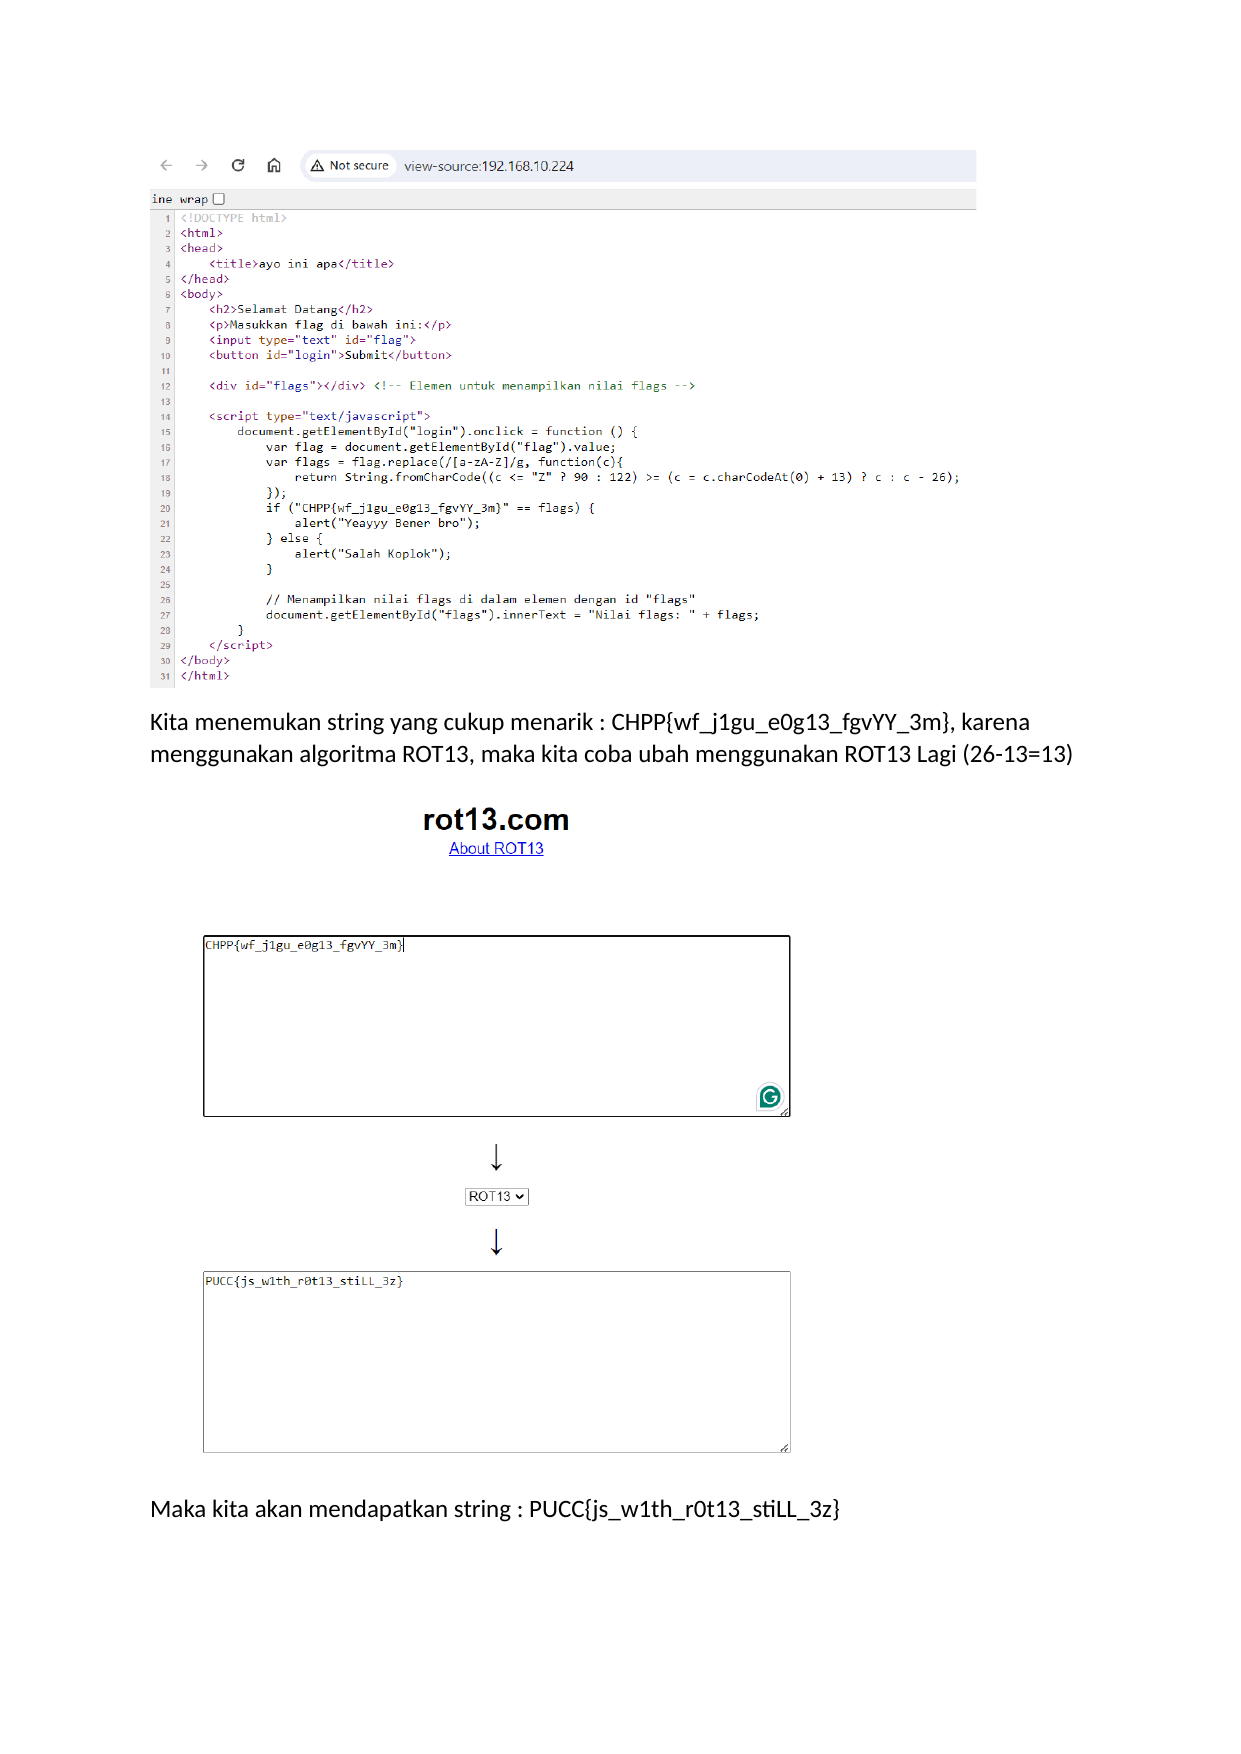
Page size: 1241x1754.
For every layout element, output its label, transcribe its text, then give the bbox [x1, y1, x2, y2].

picture [150, 150, 977, 688]
picture [150, 787, 835, 1476]
text Maka kita akan mendapatkan string : PUCC{js_w1th_r0t13_stiLL_3z} [150, 1493, 1090, 1524]
text Kita menemukan string yang cukup menarik : CHPP{wf_j1gu_e0g13_fgvYY_3m}, karena menggunakan algoritma ROT13, maka kita coba ubah menggunakan ROT13 Lagi (26-13=13) [150, 706, 1090, 769]
